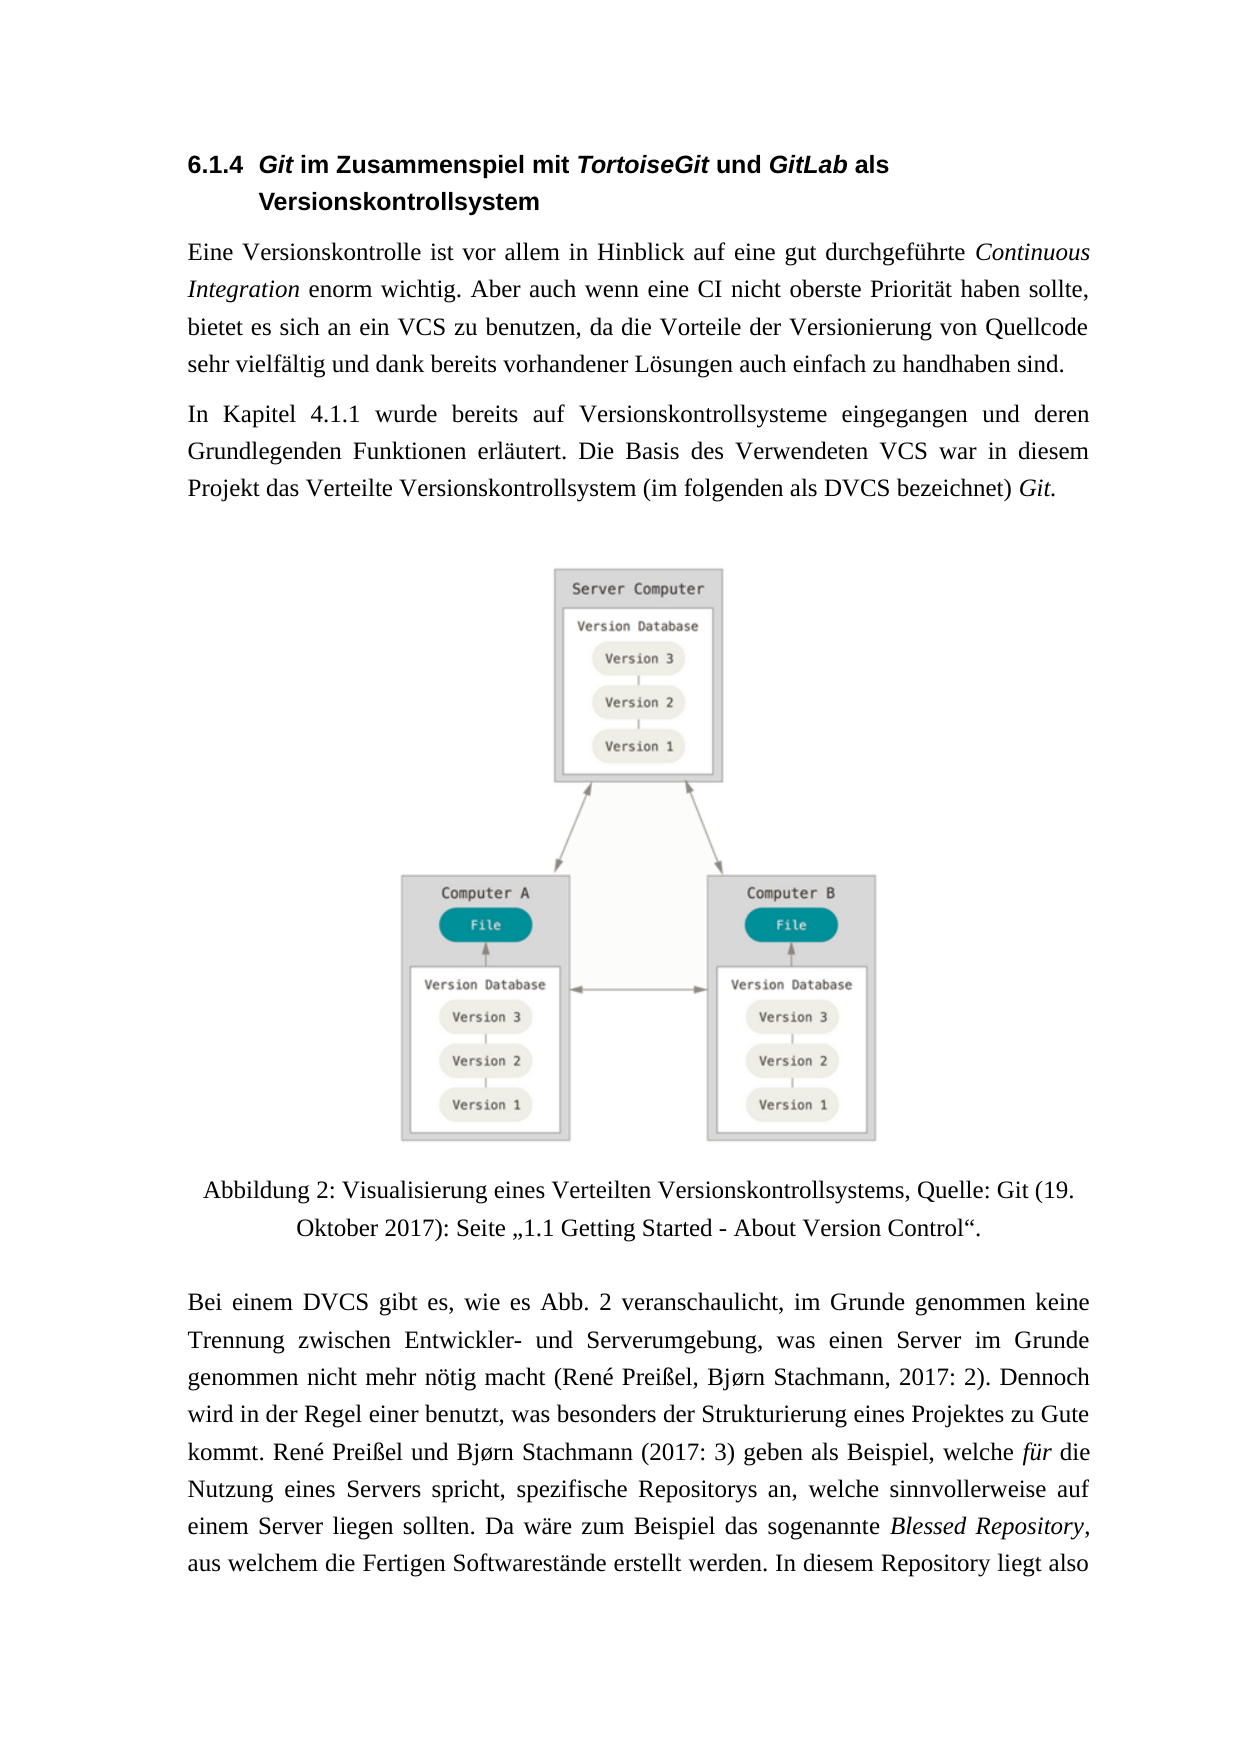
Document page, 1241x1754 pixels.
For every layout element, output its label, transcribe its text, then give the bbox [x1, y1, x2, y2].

picture [384, 560, 894, 1155]
text Abbildung 2: Visualisierung eines Verteilten Versionskontrollsystems, Quelle: Git (19. Oktober 2017): Seite „1.1 Getting Started - About Version Control“. [187, 1175, 1090, 1241]
subtitle Git im Zusammenspiel mit TortoiseGit und GitLab als Versionskontrollsystem [187, 150, 1090, 216]
text In Kapitel 4.1.1 wurde bereits auf Versionskontrollsysteme eingegangen und deren Grundlegenden Funktionen erläutert. Die Basis des Verwendeten VCS war in diesem Projekt das Verteilte Versionskontrollsystem (im folgenden als DVCS bezeichnet) Git. [187, 399, 1090, 502]
